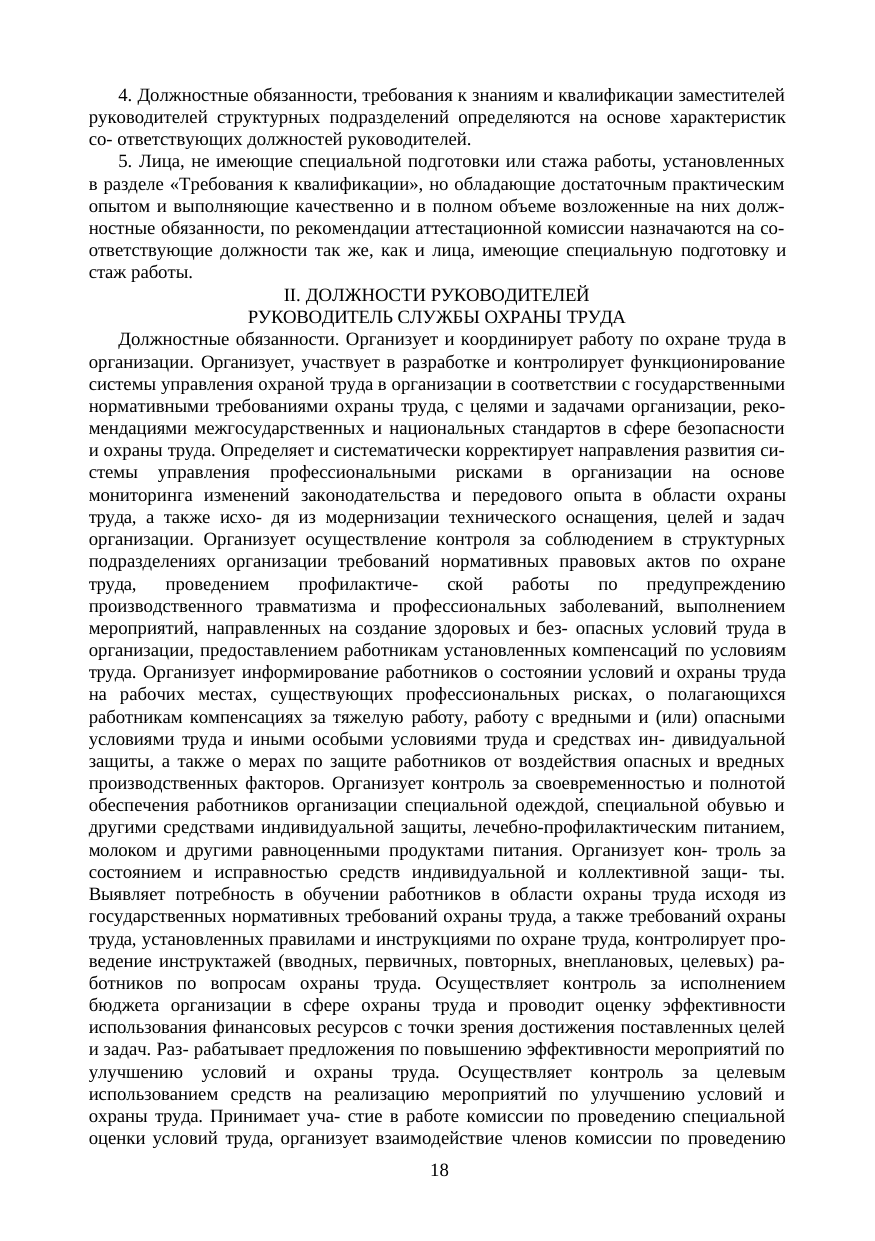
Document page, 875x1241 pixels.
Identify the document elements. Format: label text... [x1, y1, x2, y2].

list Лица, не имеющие специальной подготовки или стажа работы, установленных в разделе «Требования к квалификации», но обладающие достаточным практическим опытом и выполняющие качественно и в полном объеме возложенные на них долж- ностные обязанности, по рекомендации аттестационной комиссии назначаются на со- ответствующие должности так же, как и лица, имеющие специальную подготовку и стаж работы. [88, 150, 786, 283]
list Должностные обязанности, требования к знаниям и квалификации заместителей руководителей структурных подразделений определяются на основе характеристик со- ответствующих должностей руководителей. [88, 83, 786, 149]
list ДОЛЖНОСТИ РУКОВОДИТЕЛЕЙ РУКОВОДИТЕЛЬ СЛУЖБЫ ОХРАНЫ ТРУДА [248, 284, 627, 328]
